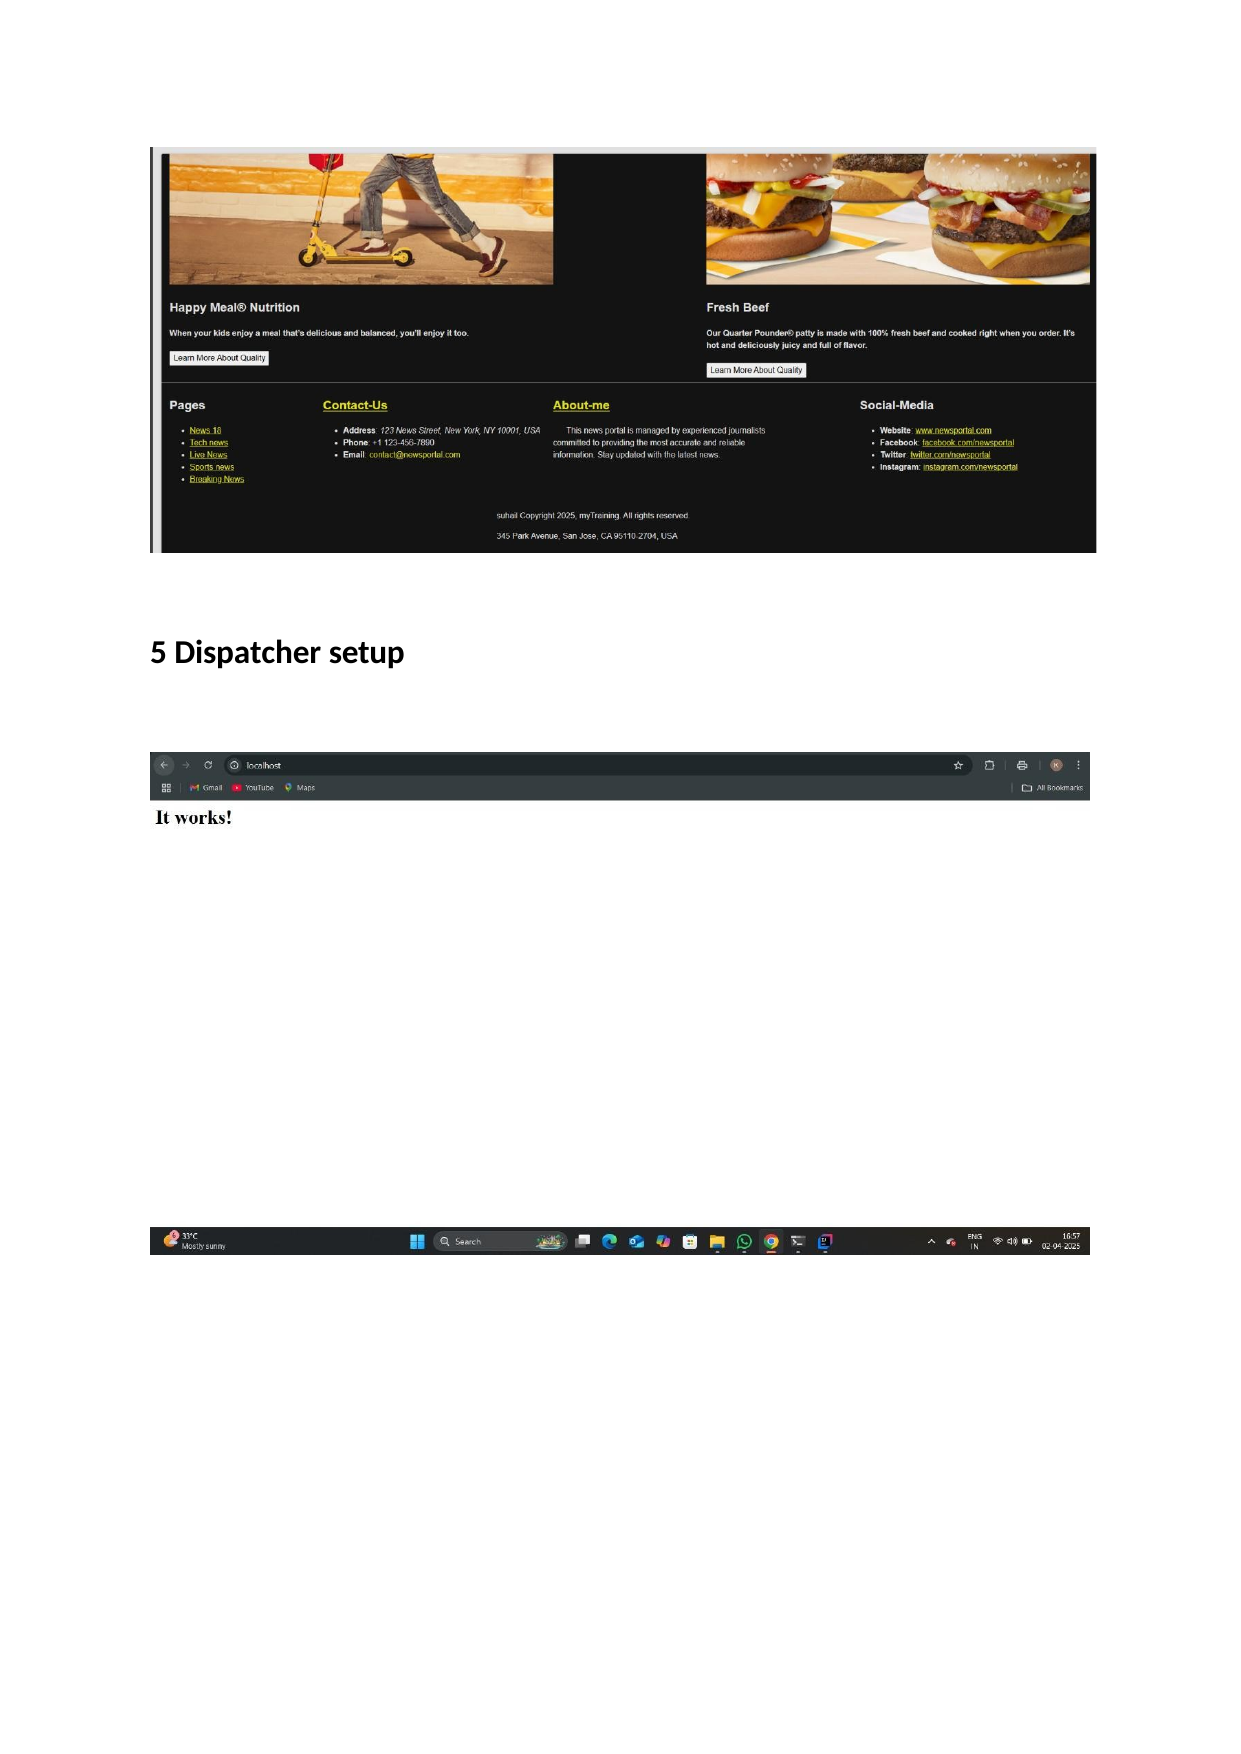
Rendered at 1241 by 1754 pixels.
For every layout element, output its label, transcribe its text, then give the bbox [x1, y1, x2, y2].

picture [150, 752, 1090, 1255]
picture [150, 147, 1097, 553]
list Dispatcher setup [150, 631, 1093, 672]
